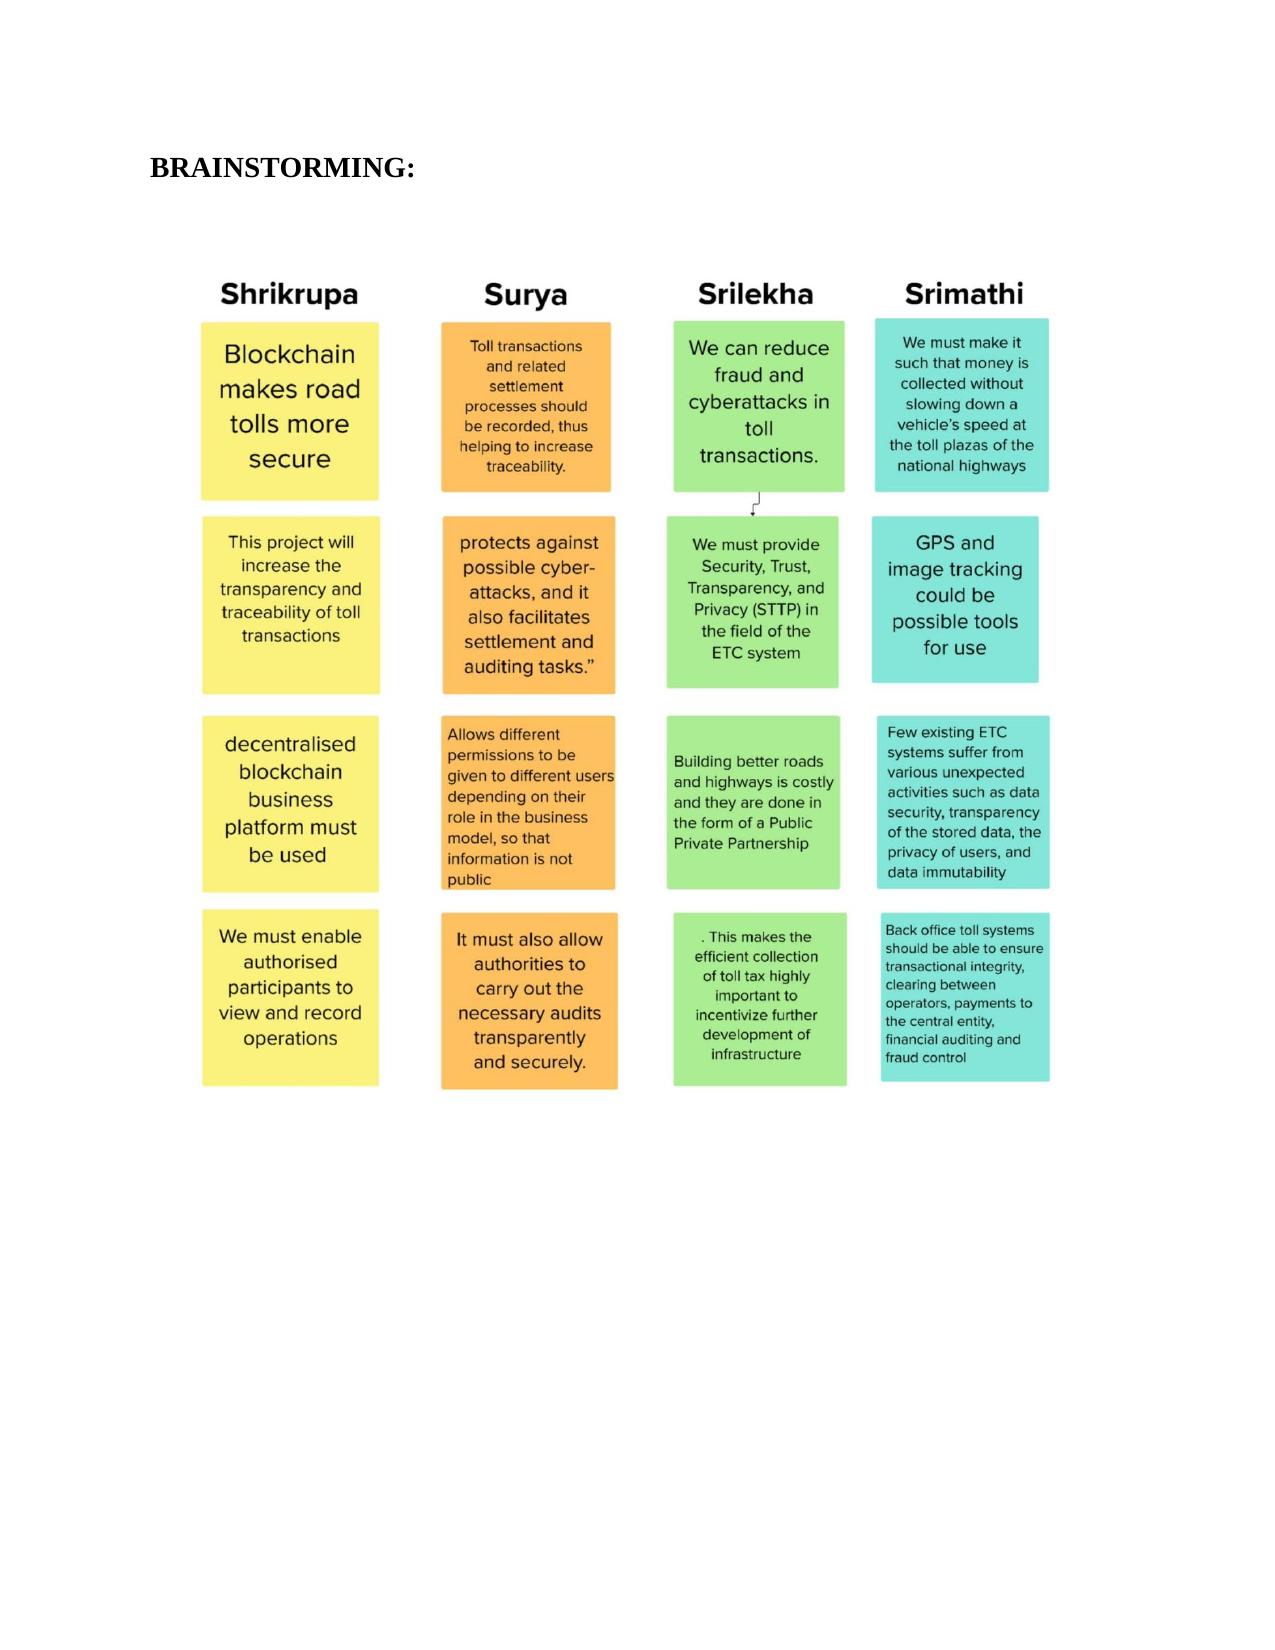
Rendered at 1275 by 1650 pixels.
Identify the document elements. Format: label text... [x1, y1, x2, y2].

text BRAINSTORMING: [150, 150, 1125, 183]
picture [150, 202, 1090, 1139]
